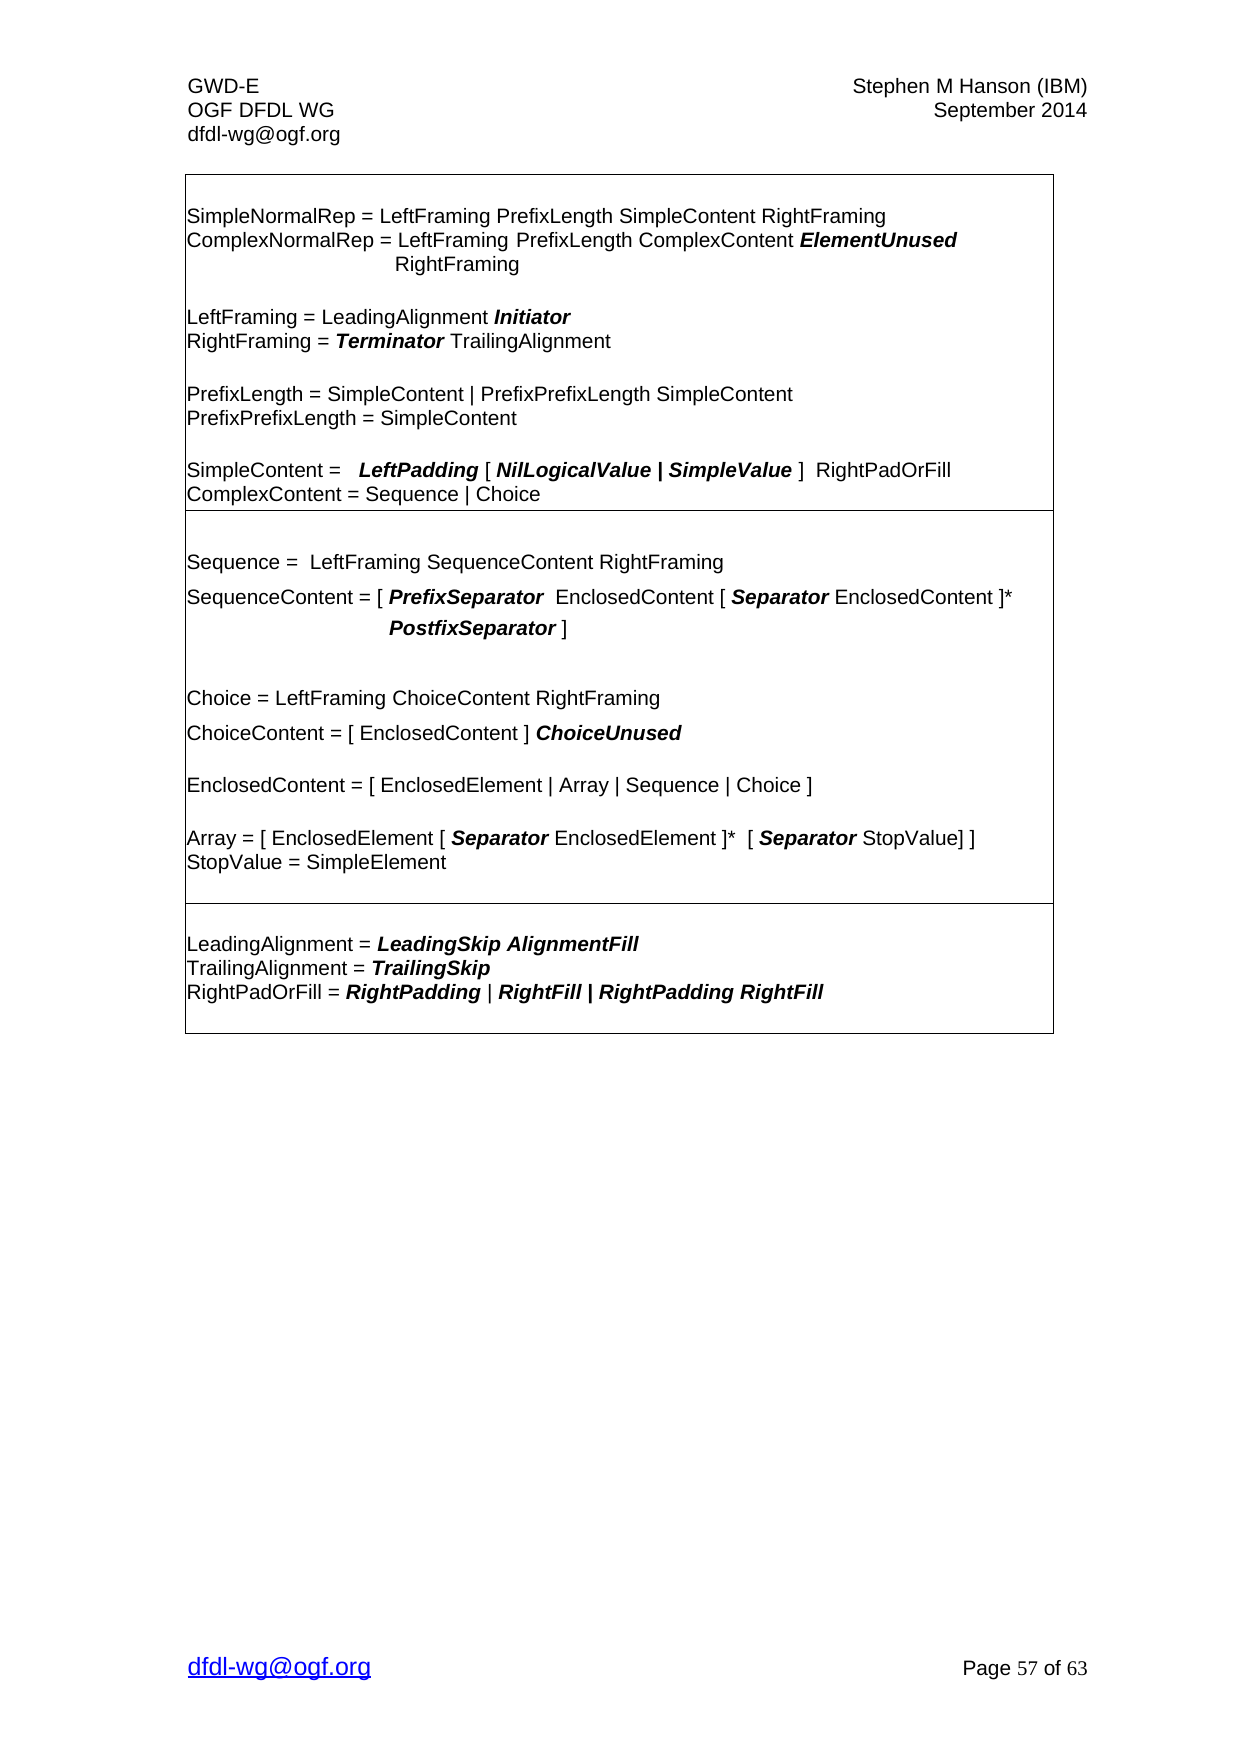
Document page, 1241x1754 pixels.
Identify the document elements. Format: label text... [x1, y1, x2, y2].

table_cell Sequence = LeftFraming SequenceContent RightFraming SequenceContent = [ PrefixSeparator EnclosedContent [ Separator EnclosedContent ]* PostfixSeparator ] Choice = LeftFraming ChoiceContent RightFraming ChoiceContent = [ EnclosedContent ] ChoiceUnused EnclosedContent = [ EnclosedElement | Array | Sequence | Choice ] Array = [ EnclosedElement [ Separator EnclosedElement ]* [ Separator StopValue] ] StopValue = SimpleElement [186, 511, 1053, 902]
table_cell SimpleNormalRep = LeftFraming PrefixLength SimpleContent RightFraming ComplexNormalRep = LeftFraming PrefixLength ComplexContent ElementUnused RightFraming LeftFraming = LeadingAlignment Initiator RightFraming = Terminator TrailingAlignment PrefixLength = SimpleContent | PrefixPrefixLength SimpleContent PrefixPrefixLength = SimpleContent SimpleContent = LeftPadding [ NilLogicalValue | SimpleValue ] RightPadOrFill ComplexContent = Sequence | Choice [186, 175, 1053, 510]
table_cell LeadingAlignment = LeadingSkip AlignmentFill TrailingAlignment = TrailingSkip RightPadOrFill = RightPadding | RightFill | RightPadding RightFill [186, 904, 1053, 1033]
